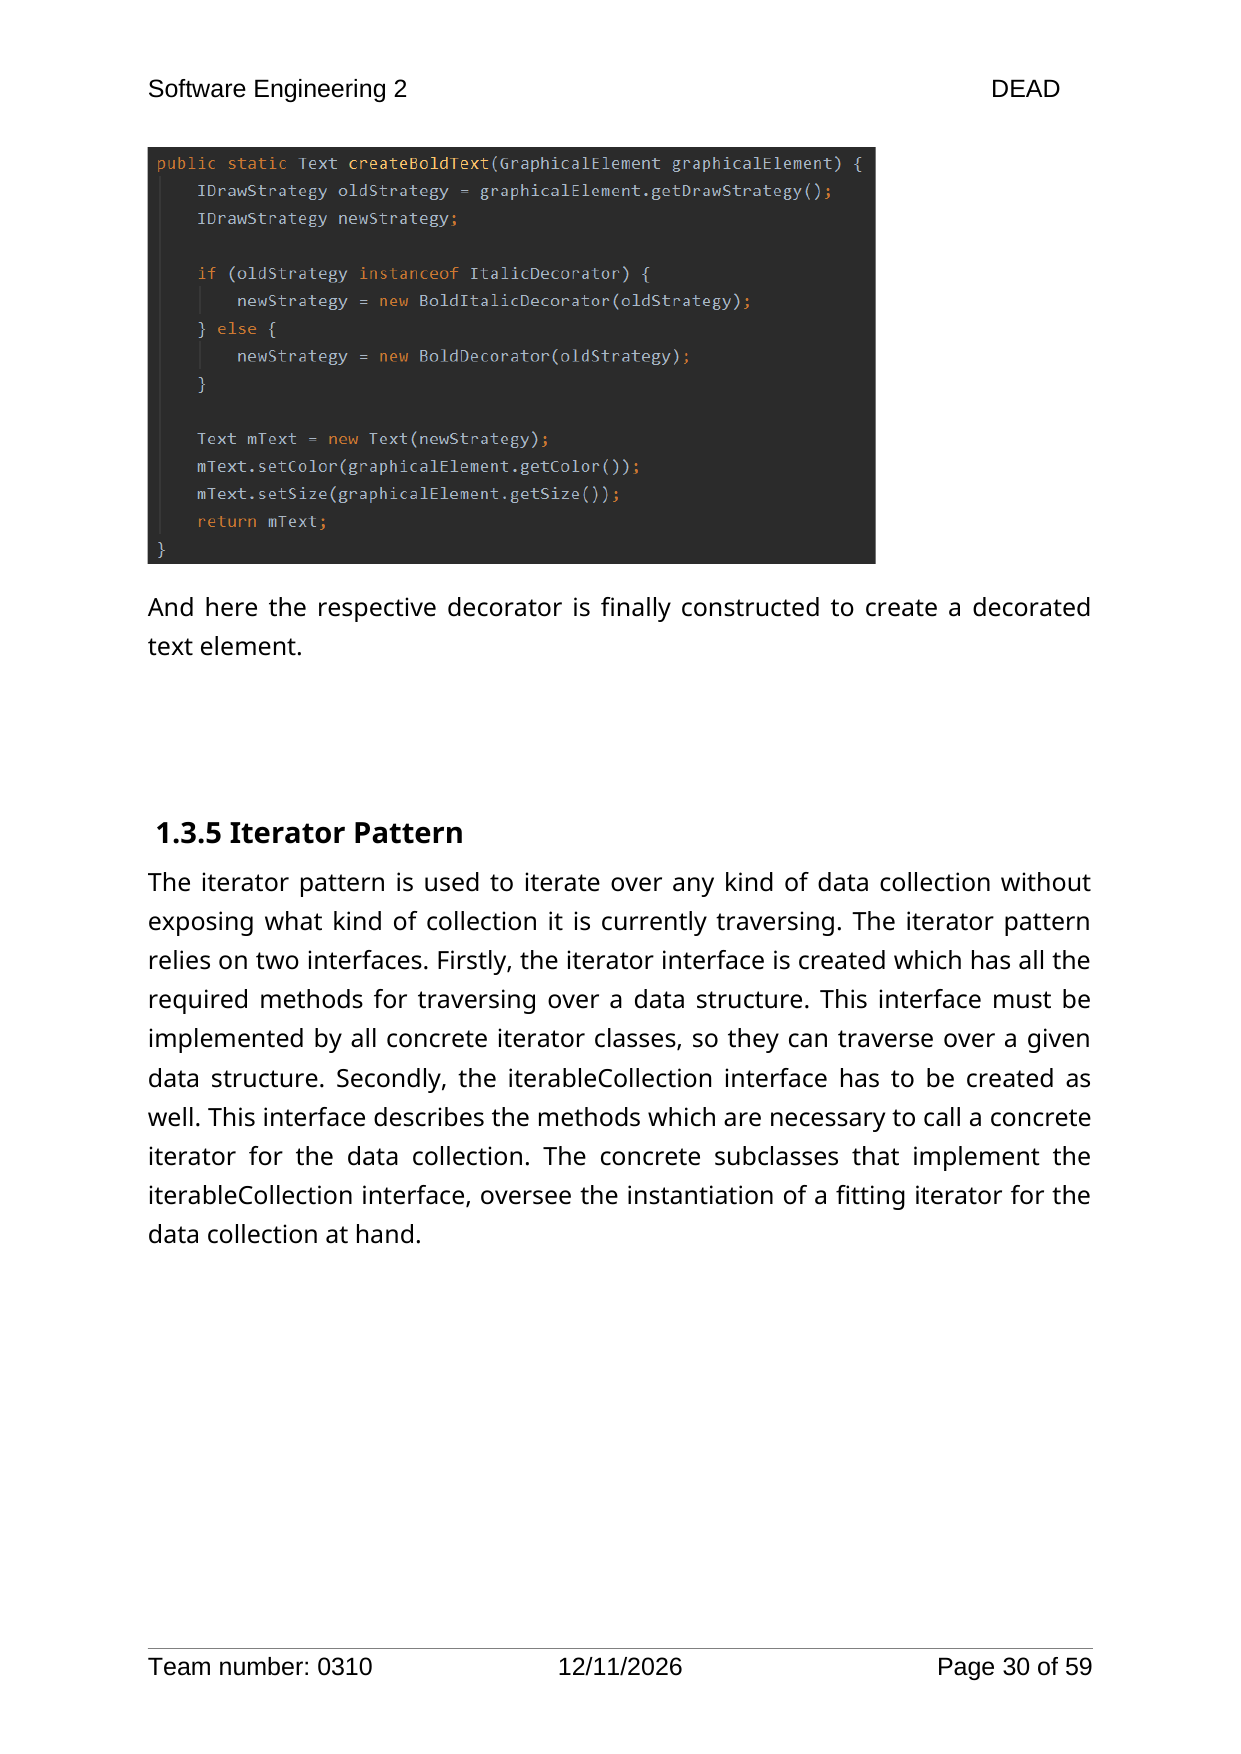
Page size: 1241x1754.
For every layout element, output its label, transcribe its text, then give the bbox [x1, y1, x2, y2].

text The iterator pattern is used to iterate over any kind of data collection without exposing what kind of collection it is currently traversing. The iterator pattern relies on two interfaces. Firstly, the iterator interface is created which has all the required methods for traversing over a data structure. This interface must be implemented by all concrete iterator classes, so they can traverse over a given data structure. Secondly, the iterableCollection interface has to be created as well. This interface describes the methods which are necessary to call a concrete iterator for the data collection. The concrete subclasses that implement the iterableCollection interface, oversee the instantiation of a fitting iterator for the data collection at hand. [148, 864, 1093, 1251]
text And here the respective decorator is finally constructed to create a decorated text element. [148, 589, 1093, 662]
subtitle Iterator Pattern [148, 812, 1093, 852]
picture [147, 147, 876, 564]
